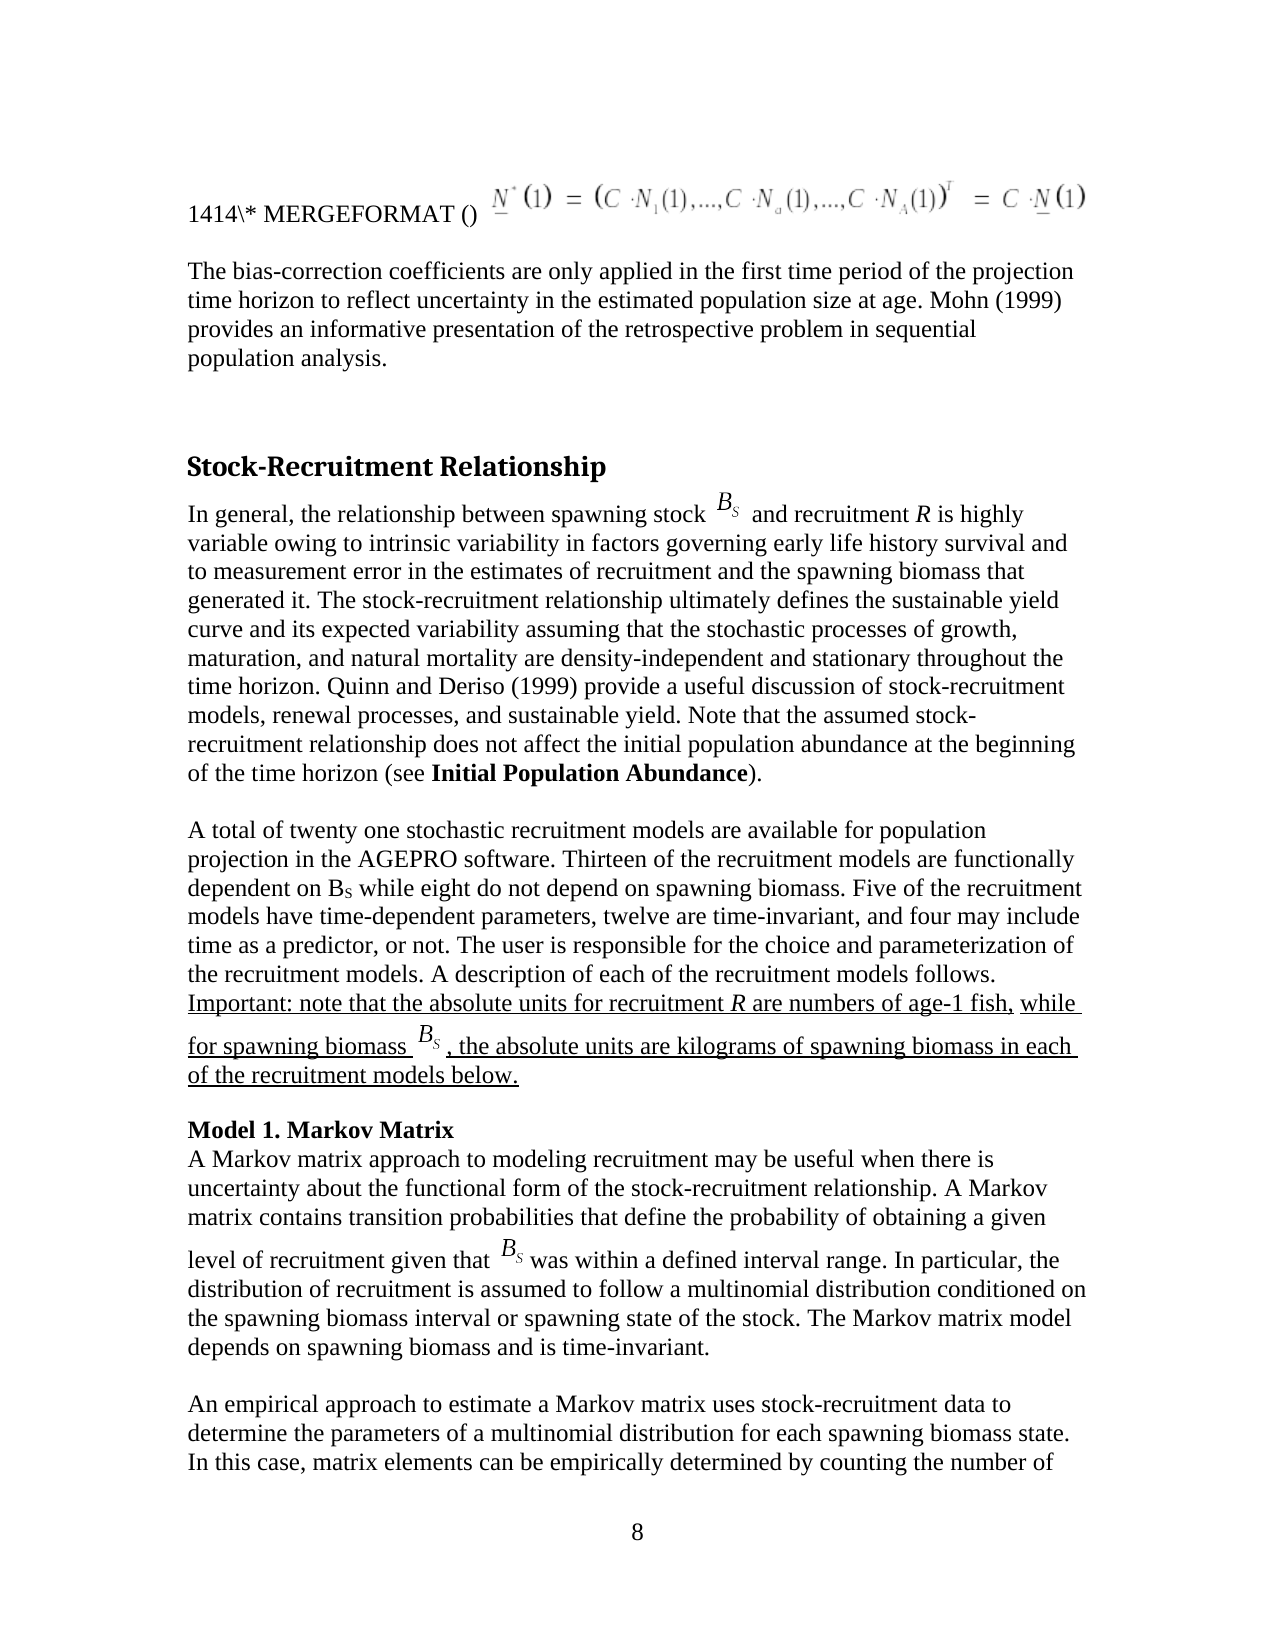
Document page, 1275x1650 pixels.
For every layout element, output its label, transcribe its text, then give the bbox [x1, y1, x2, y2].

subtitle Stock-Recruitment Relationship [187, 450, 1087, 484]
text The bias-correction coefficients are only applied in the first time period of the projection time horizon to reflect uncertainty in the estimated population size at age. Mohn (1999) provides an informative presentation of the retrospective problem in sequential population analysis. [187, 256, 1087, 371]
text A total of twenty one stochastic recruitment models are available for population projection in the AGEPRO software. Thirteen of the recruitment models are functionally dependent on BS while eight do not depend on spawning biomass. Five of the recruitment models have time-dependent parameters, twelve are time-invariant, and four may include time as a predictor, or not. The user is responsible for the choice and parameterization of the recruitment models. A description of each of the recruitment models follows. Important: note that the absolute units for recruitment R are numbers of age-1 fish, while for spawning biomass , the absolute units are kilograms of spawning biomass in each of the recruitment models below. [187, 815, 1087, 1089]
text A Markov matrix approach to modeling recruitment may be useful when there is uncertainty about the functional form of the stock-recruitment relationship. A Markov matrix contains transition probabilities that define the probability of obtaining a given level of recruitment given that was within a defined interval range. In particular, the distribution of recruitment is assumed to follow a multinomial distribution conditioned on the spawning biomass interval or spawning state of the stock. The Markov matrix model depends on spawning biomass and is time-invariant. [187, 1144, 1087, 1360]
text Model 1. Markov Matrix [187, 1115, 1087, 1144]
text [187, 1389, 1087, 1475]
text In general, the relationship between spawning stock and recruitment R is highly variable owing to intrinsic variability in factors governing early life history survival and to measurement error in the estimates of recruitment and the spawning biomass that generated it. The stock-recruitment relationship ultimately defines the sustainable yield curve and its expected variability assuming that the stochastic processes of growth, maturation, and natural mortality are density-independent and stationary throughout the time horizon. Quinn and Deriso (1999) provide a useful discussion of stock-recruitment models, renewal processes, and sustainable yield. Note that the assumed stock-recruitment relationship does not affect the initial population abundance at the beginning of the time horizon (see Initial Population Abundance). [187, 484, 1087, 786]
